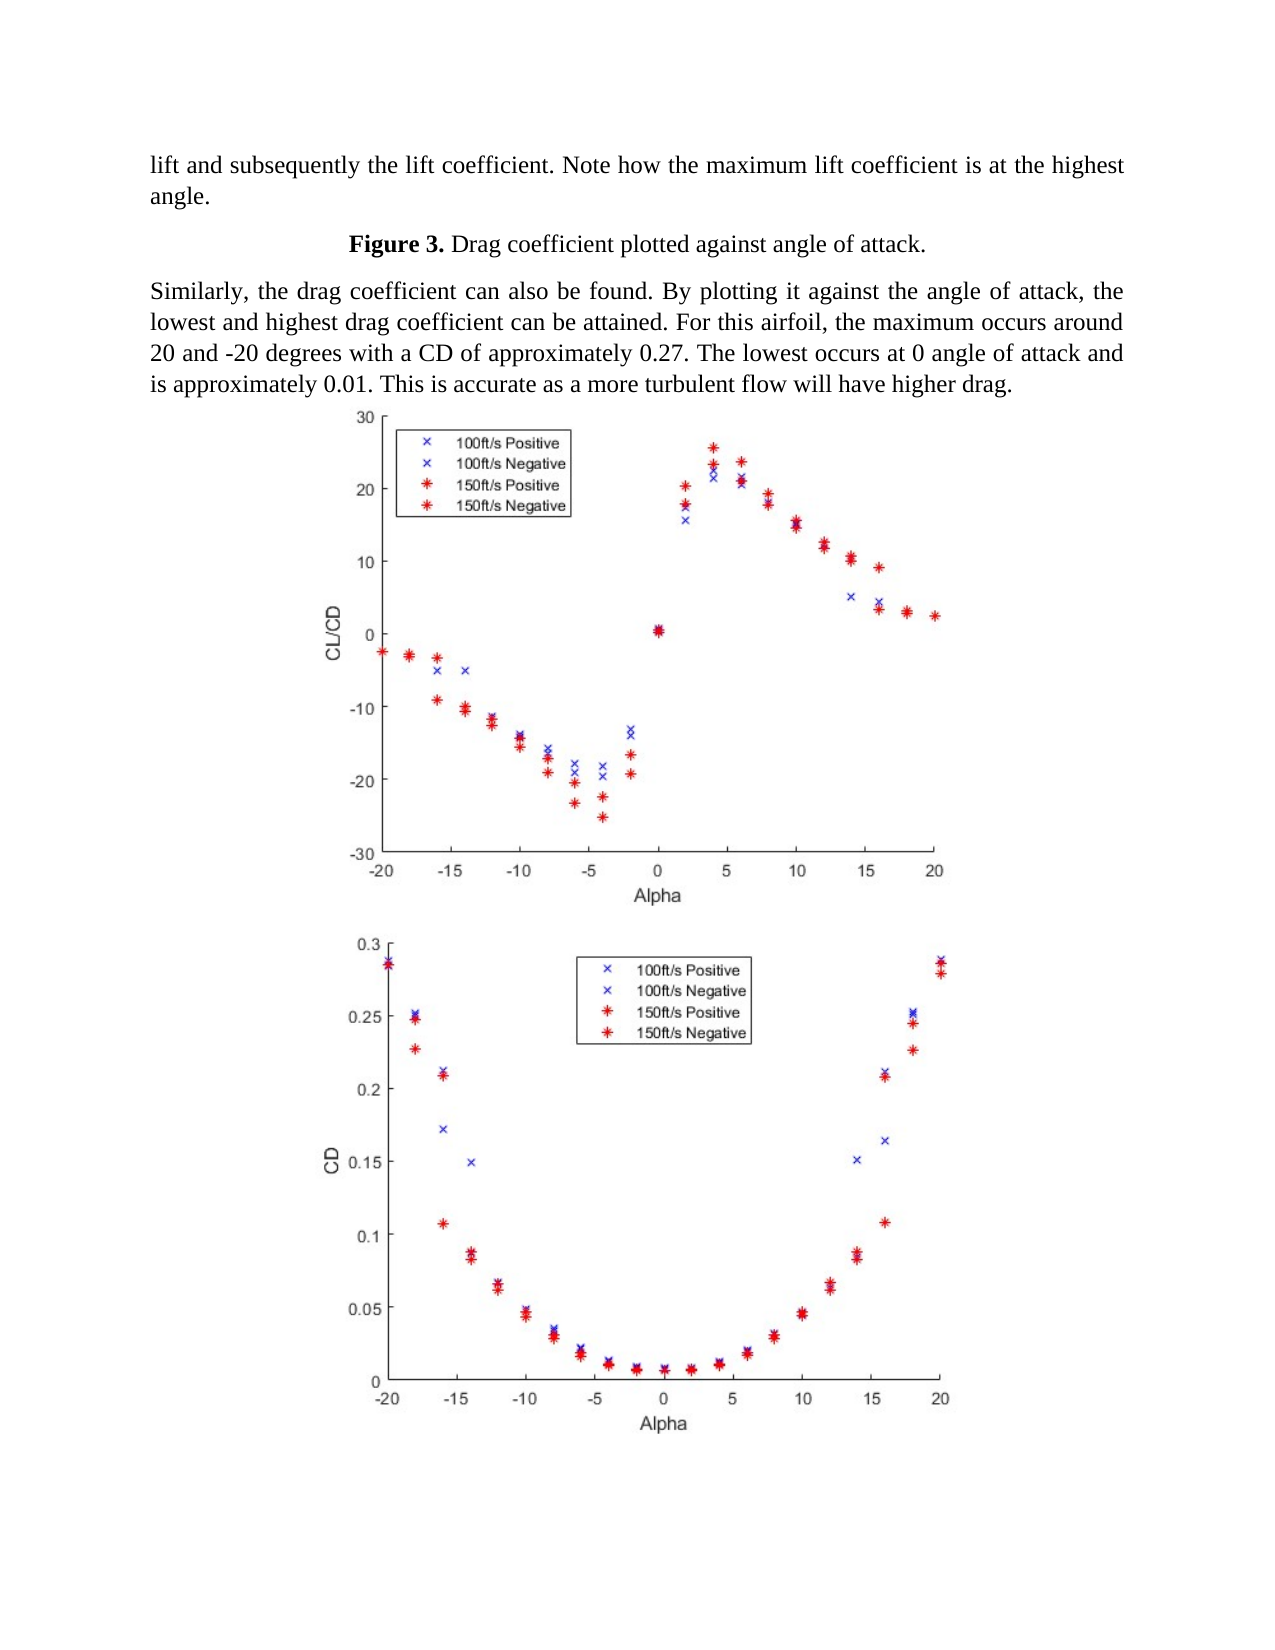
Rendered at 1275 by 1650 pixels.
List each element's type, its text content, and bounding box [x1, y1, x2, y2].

text Similarly, the drag coefficient can also be found. By plotting it against the angle of attack, the lowest and highest drag coefficient can be attained. For this airfoil, the maximum occurs around 20 and -20 degrees with a CD of approximately 0.27. The lowest occurs at 0 angle of attack and is approximately 0.01. This is accurate as a more turbulent flow will have higher drag. [150, 276, 1125, 398]
text Figure 3. Drag coefficient plotted against angle of attack. [150, 229, 1125, 257]
picture [313, 930, 962, 1439]
picture [323, 404, 952, 911]
text The by taking the lift data gathered from the lab and plotting it against the angle of attack, there is a clear indication of flow separation near the highest angles. This is seen in Figure two where there are two “loops” at either end of the datapoints. As the airfoil is turned to higher angles of attack, the flow will eventually separate from the wing and rapidly become turbulent. As the angle goes from -20 to 0, the flow will reattach itself and become more laminar, increasing the lift and subsequently the lift coefficient. Note how the maximum lift coefficient is at the highest angle. [150, 150, 1125, 210]
